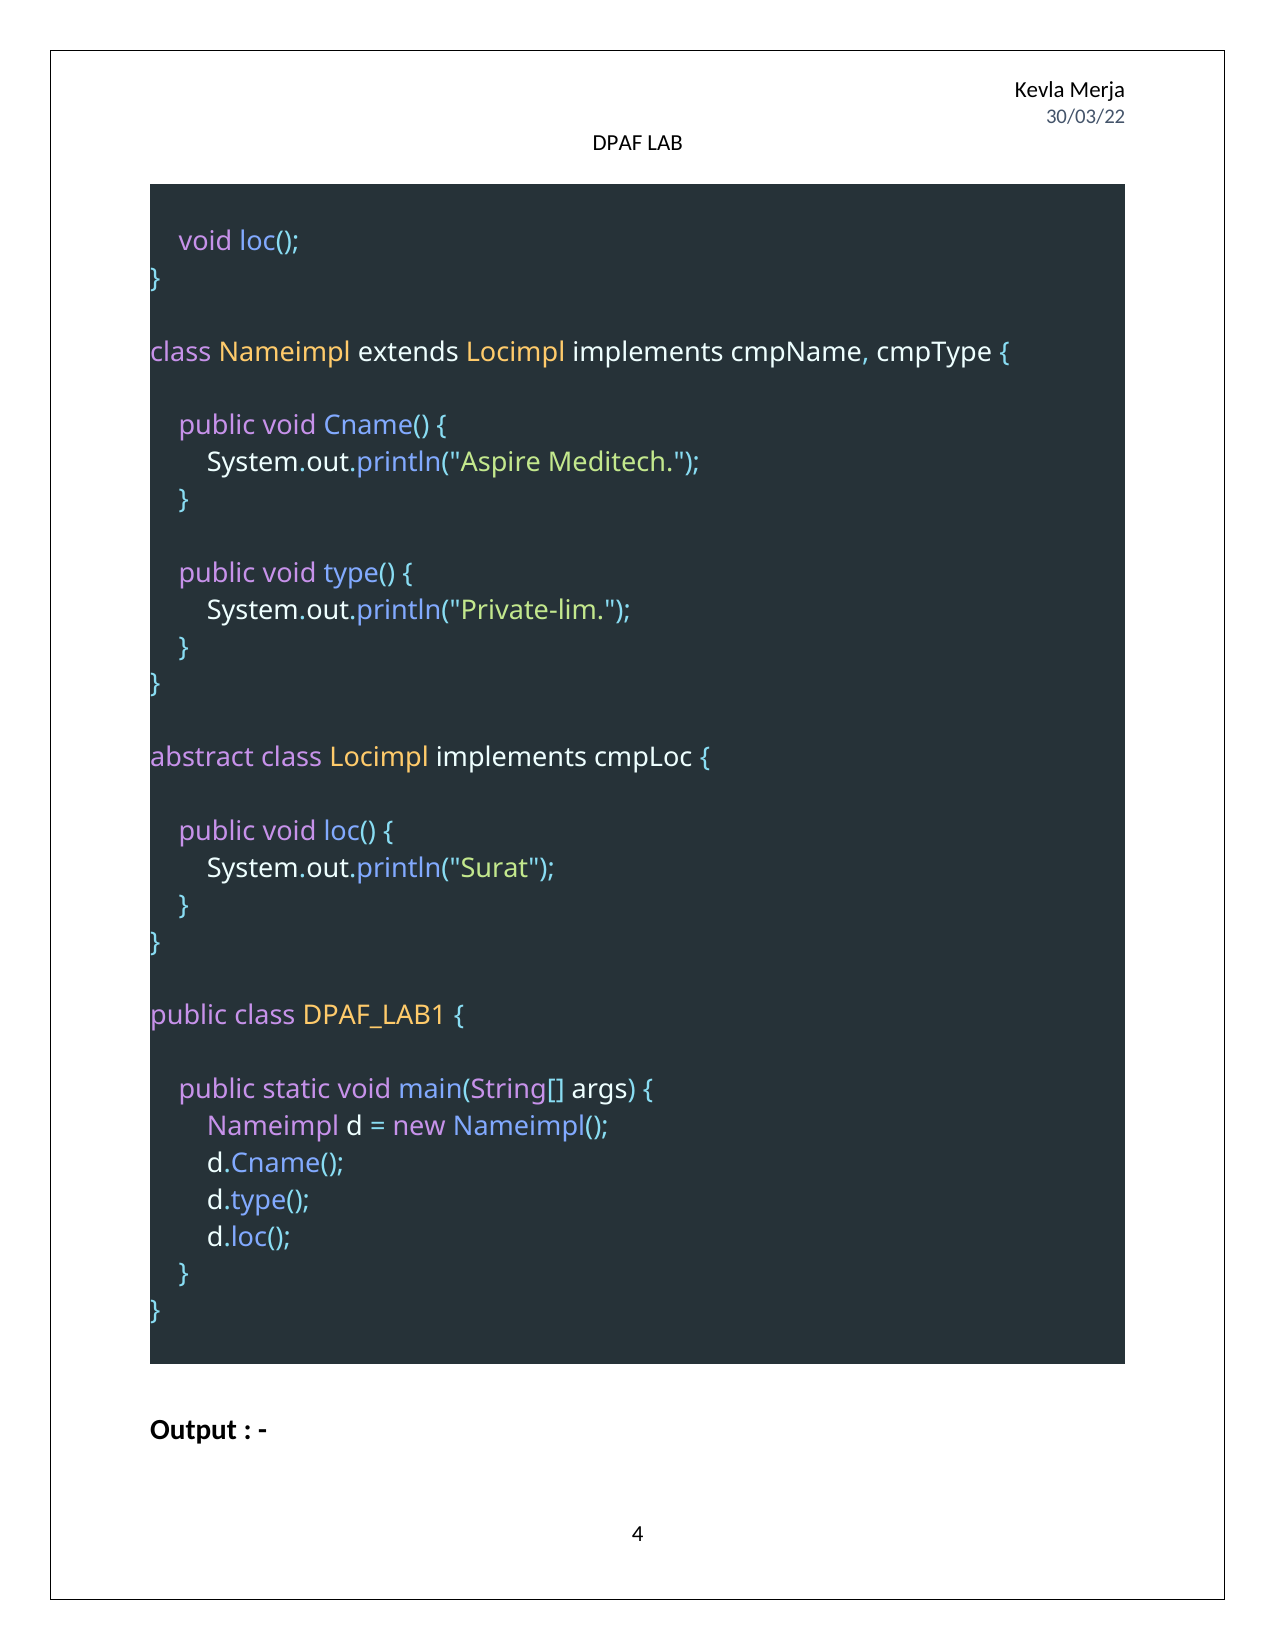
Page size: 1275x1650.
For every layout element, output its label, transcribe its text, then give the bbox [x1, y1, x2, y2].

text d.type(); [150, 1180, 1125, 1217]
text Nameimpl d = new Nameimpl(); [150, 1106, 1125, 1143]
text } [150, 1291, 1125, 1328]
text System.out.println("Surat"); [150, 848, 1125, 885]
text } [150, 885, 1125, 922]
text d.Cname(); [150, 1143, 1125, 1180]
text } [150, 1254, 1125, 1291]
text public void loc() { [150, 811, 1125, 848]
text } [150, 479, 1125, 516]
text void loc(); [150, 221, 1125, 258]
text } [150, 922, 1125, 959]
text Output : - [150, 1411, 1125, 1447]
text } [150, 664, 1125, 701]
text d.loc(); [150, 1217, 1125, 1254]
text System.out.println("Private-lim."); [150, 590, 1125, 627]
text public void type() { [150, 553, 1125, 590]
text } [150, 258, 1125, 295]
text } [150, 627, 1125, 664]
text abstract class Locimpl implements cmpLoc { [150, 738, 1125, 774]
text public void Cname() { [150, 406, 1125, 443]
text System.out.println("Aspire Meditech."); [150, 443, 1125, 479]
text class Nameimpl extends Locimpl implements cmpName, cmpType { [150, 332, 1125, 369]
text public class DPAF_LAB1 { [150, 996, 1125, 1033]
text public static void main(String[] args) { [150, 1069, 1125, 1106]
